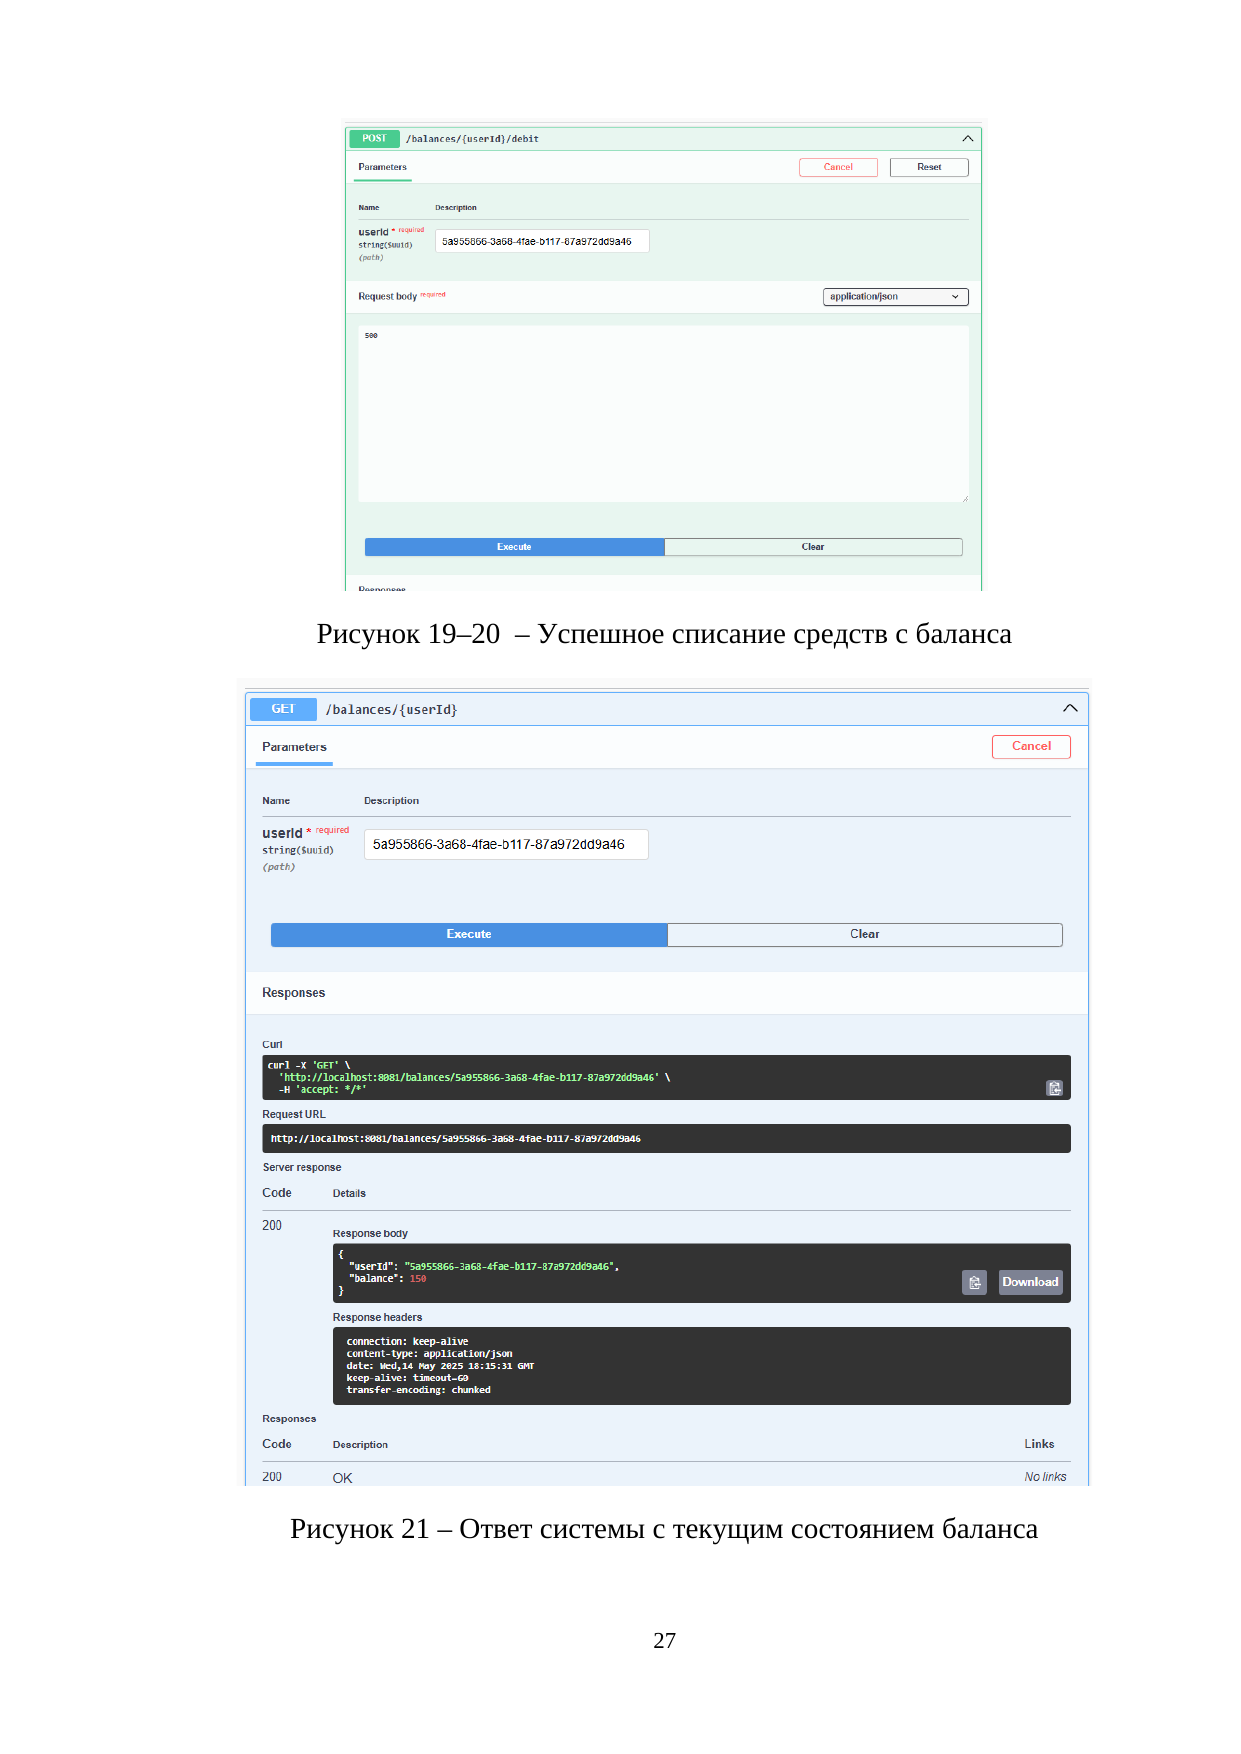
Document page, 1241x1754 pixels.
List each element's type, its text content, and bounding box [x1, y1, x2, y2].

text Рисунок 19–20 – Успешное списание средств с баланса [177, 616, 1152, 650]
picture [341, 118, 988, 591]
picture [236, 678, 1093, 1486]
text Рисунок 21 – Ответ системы с текущим состоянием баланса [177, 1511, 1152, 1544]
